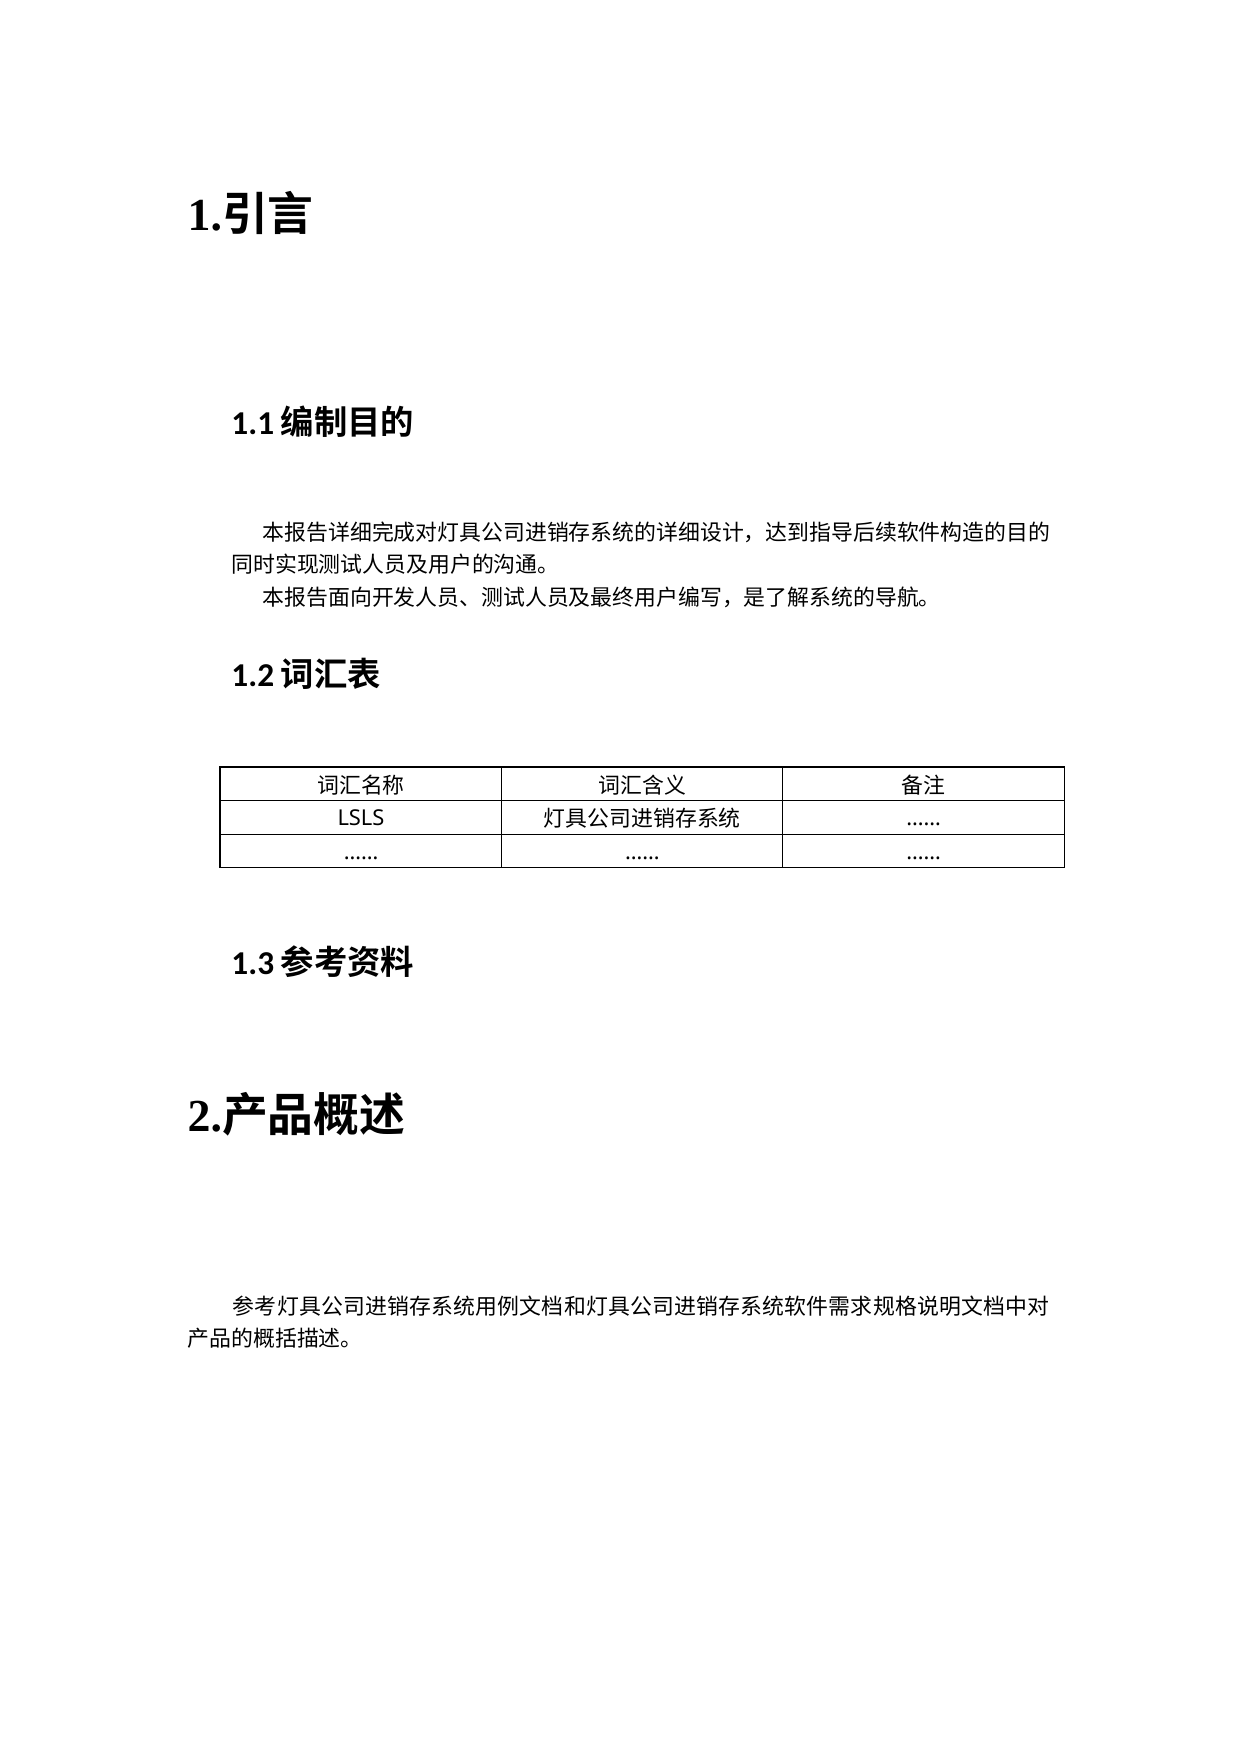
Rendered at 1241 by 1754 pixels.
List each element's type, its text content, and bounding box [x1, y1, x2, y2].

text 本报告详细完成对灯具公司进销存系统的详细设计，达到指导后续软件构造的目的，同时实现测试人员及用户的沟通。 [231, 514, 1053, 579]
table_cell …… [502, 835, 782, 867]
table_header 词汇名称 [221, 768, 501, 800]
table_cell …… [783, 801, 1064, 833]
subtitle 1.3参考资料 [187, 928, 1053, 993]
subtitle 1.2词汇表 [187, 639, 1053, 704]
table_header 备注 [783, 768, 1064, 800]
text 本报告面向开发人员、测试人员及最终用户编写，是了解系统的导航。 [231, 579, 1053, 612]
subtitle 1.1编制目的 [187, 387, 1053, 452]
table_cell 灯具公司进销存系统 [502, 801, 782, 833]
table_cell …… [783, 835, 1064, 867]
subtitle 1.引言 [187, 162, 1053, 259]
table_cell LSLS [221, 801, 501, 833]
text 参考灯具公司进销存系统用例文档和灯具公司进销存系统软件需求规格说明文档中对产品的概括描述。 [187, 1288, 1053, 1353]
table_cell …… [221, 835, 501, 867]
subtitle 2.产品概述 [187, 1063, 1053, 1161]
table_header 词汇含义 [502, 768, 782, 800]
